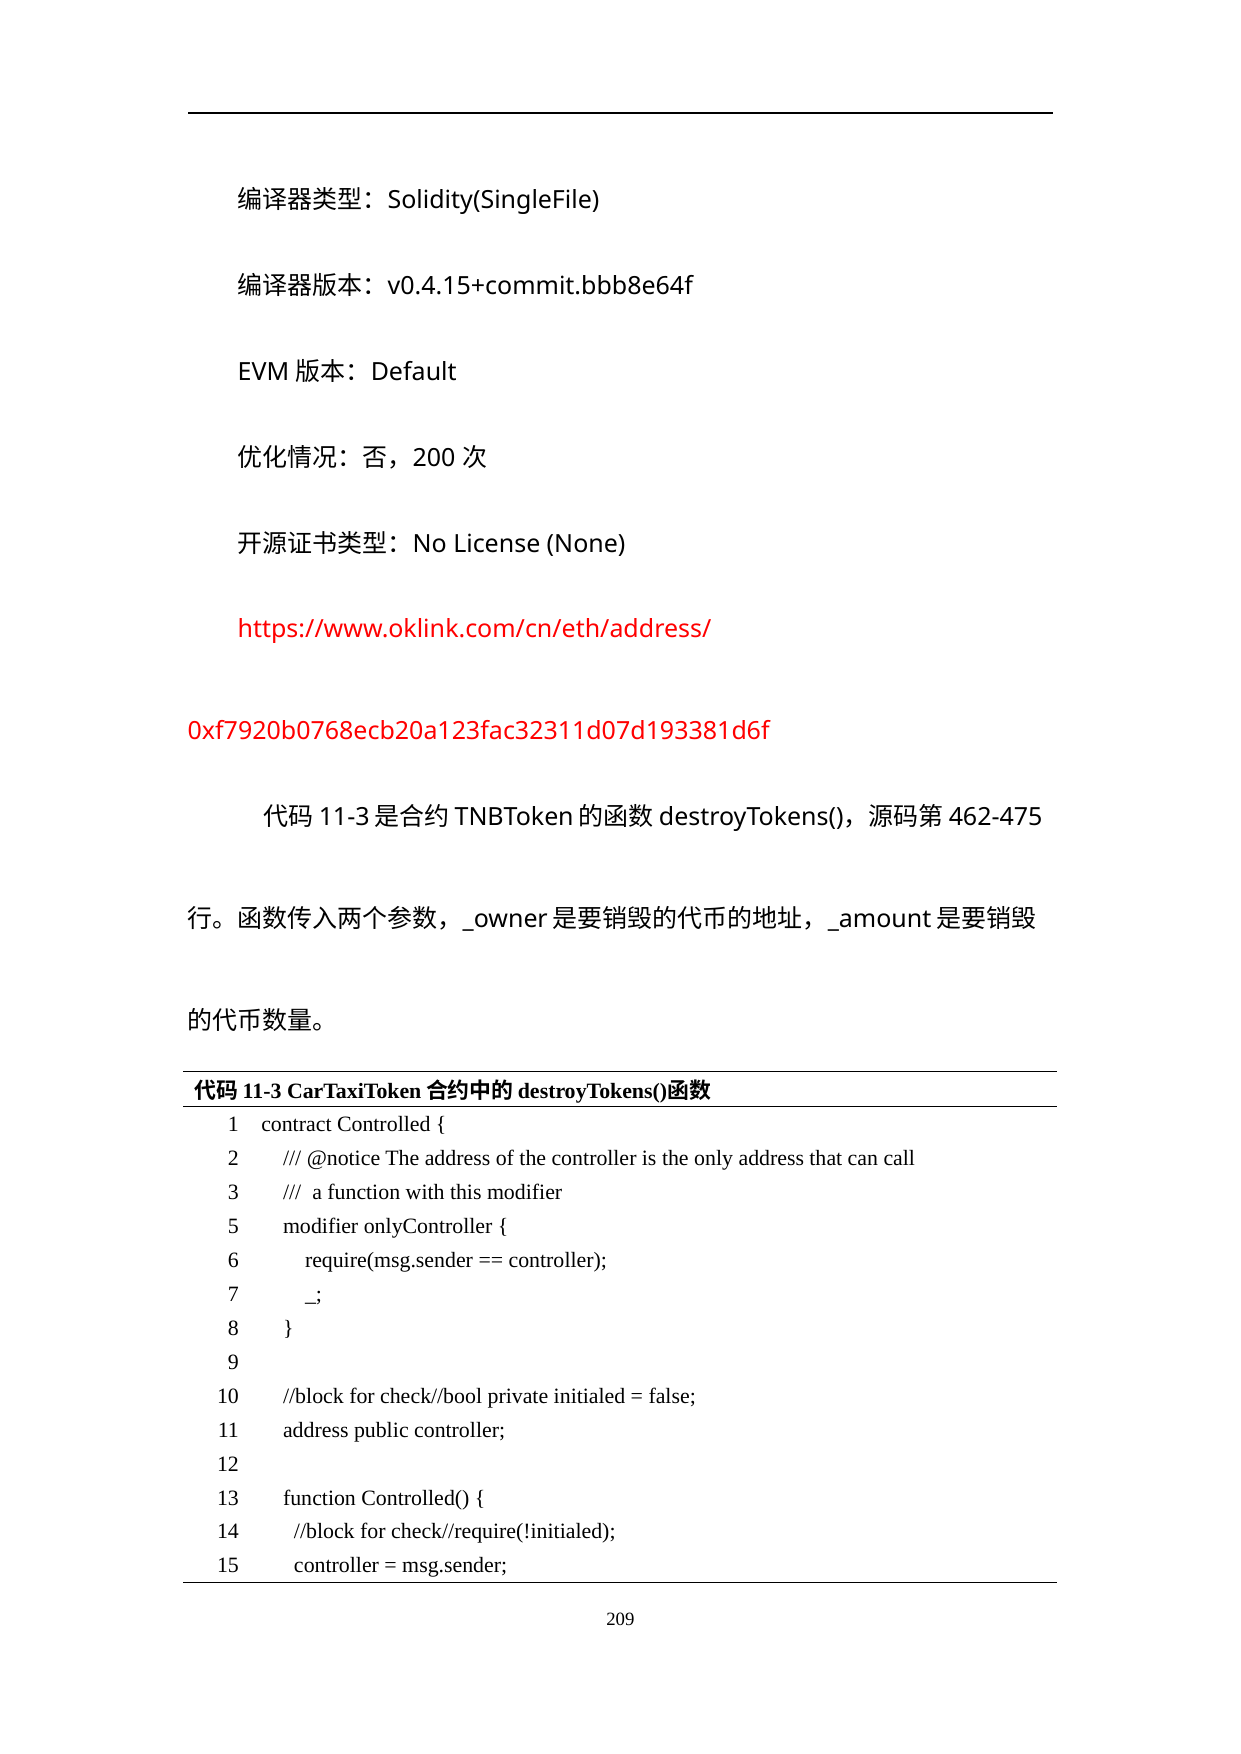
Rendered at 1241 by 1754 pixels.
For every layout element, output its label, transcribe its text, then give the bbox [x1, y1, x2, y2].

text EVM 版本：Default [187, 336, 1053, 404]
text 开源证书类型：No License (None) [187, 508, 1053, 576]
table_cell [250, 1107, 1057, 1582]
text 编译器版本：v0.4.15+commit.bbb8e64f [187, 250, 1053, 318]
text 编译器类型：Solidity(SingleFile) [187, 164, 1053, 232]
text 代码11-3是合约TNBToken的函数destroyTokens()，源码第462-475行。函数传入两个参数，_owner是要销毁的代币的地址，_amount是要销毁的代币数量。 [187, 781, 1053, 1052]
table_header 代码11-3 CarTaxiToken合约中的destroyTokens()函数 [183, 1072, 1057, 1106]
text https://www.oklink.com/cn/eth/address/0xf7920b0768ecb20a123fac32311d07d193381d6f [187, 594, 1053, 764]
text 优化情况：否，200 次 [187, 422, 1053, 490]
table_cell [183, 1107, 250, 1582]
